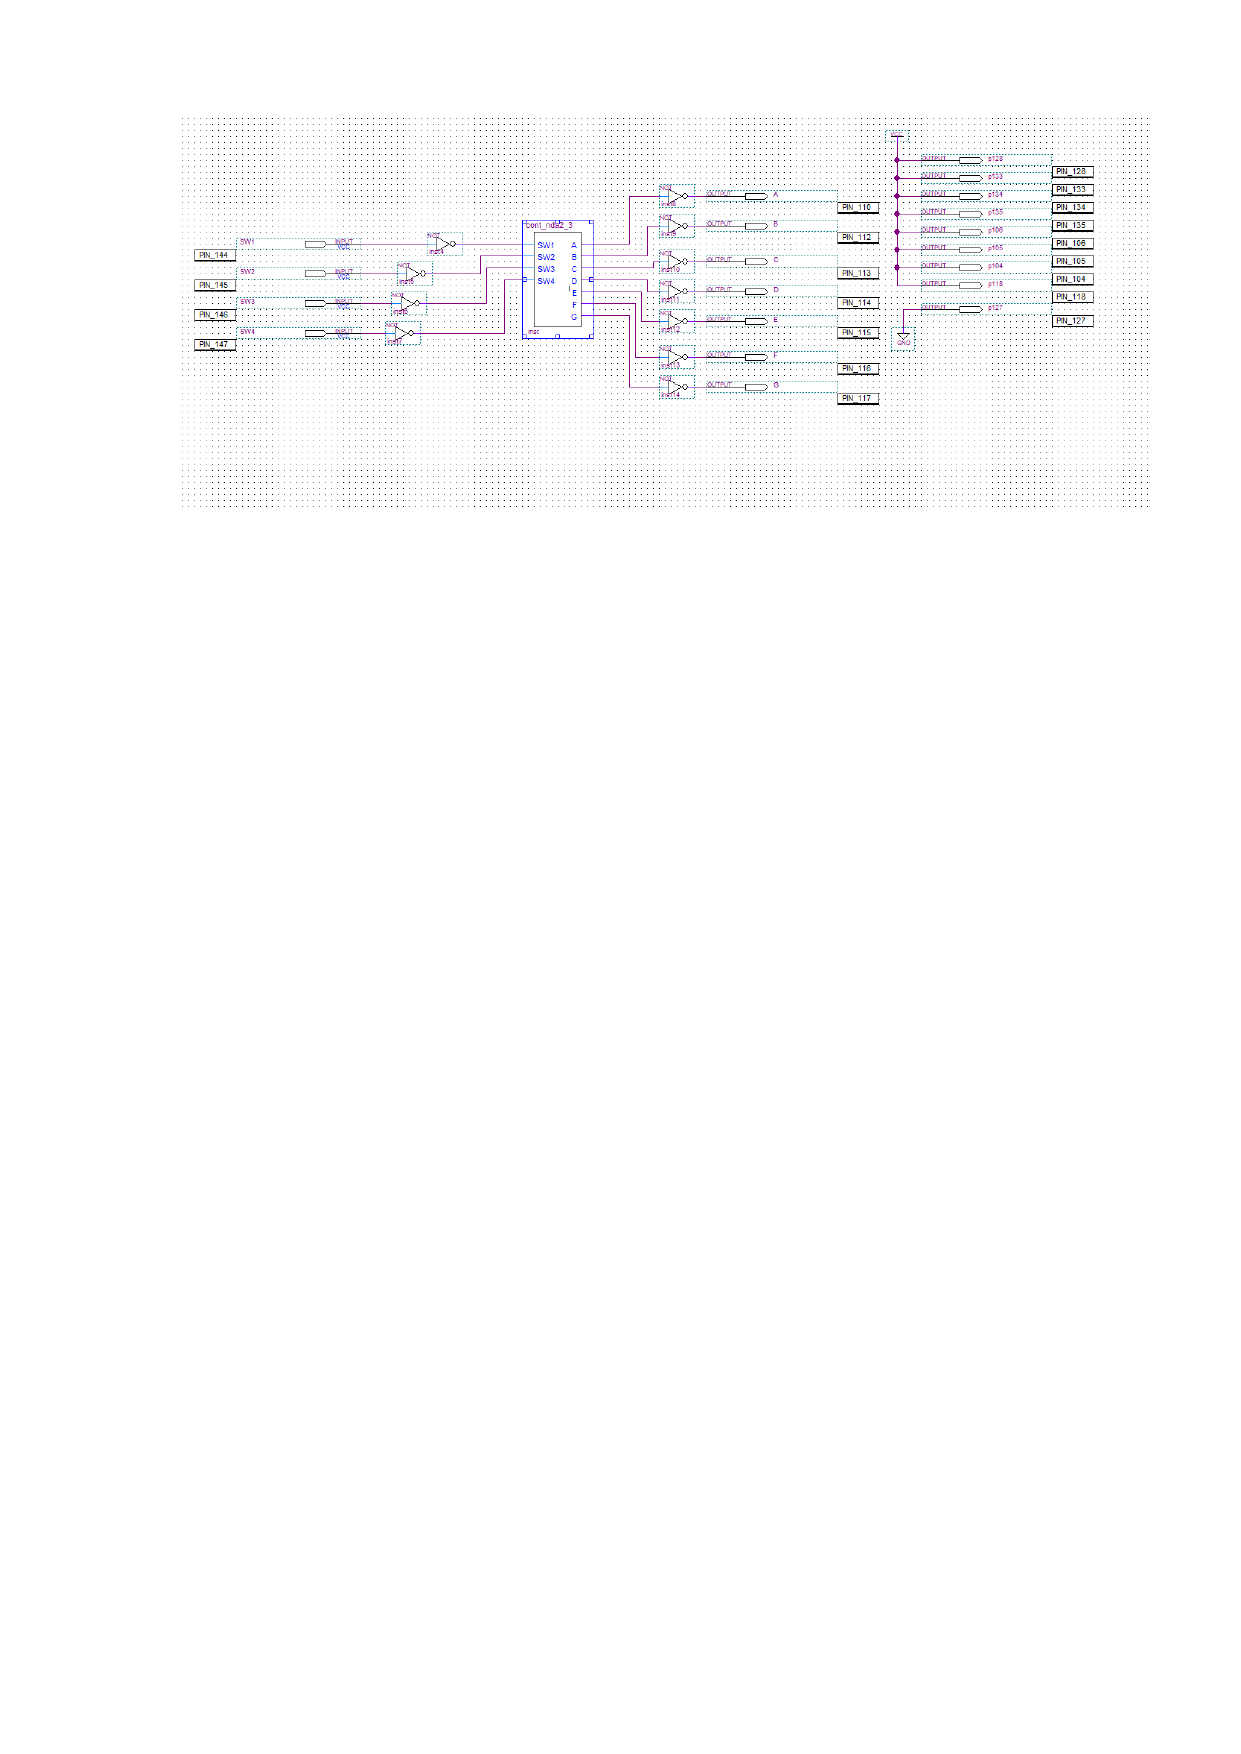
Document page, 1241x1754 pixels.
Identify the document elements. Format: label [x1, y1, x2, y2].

picture [177, 118, 1152, 508]
